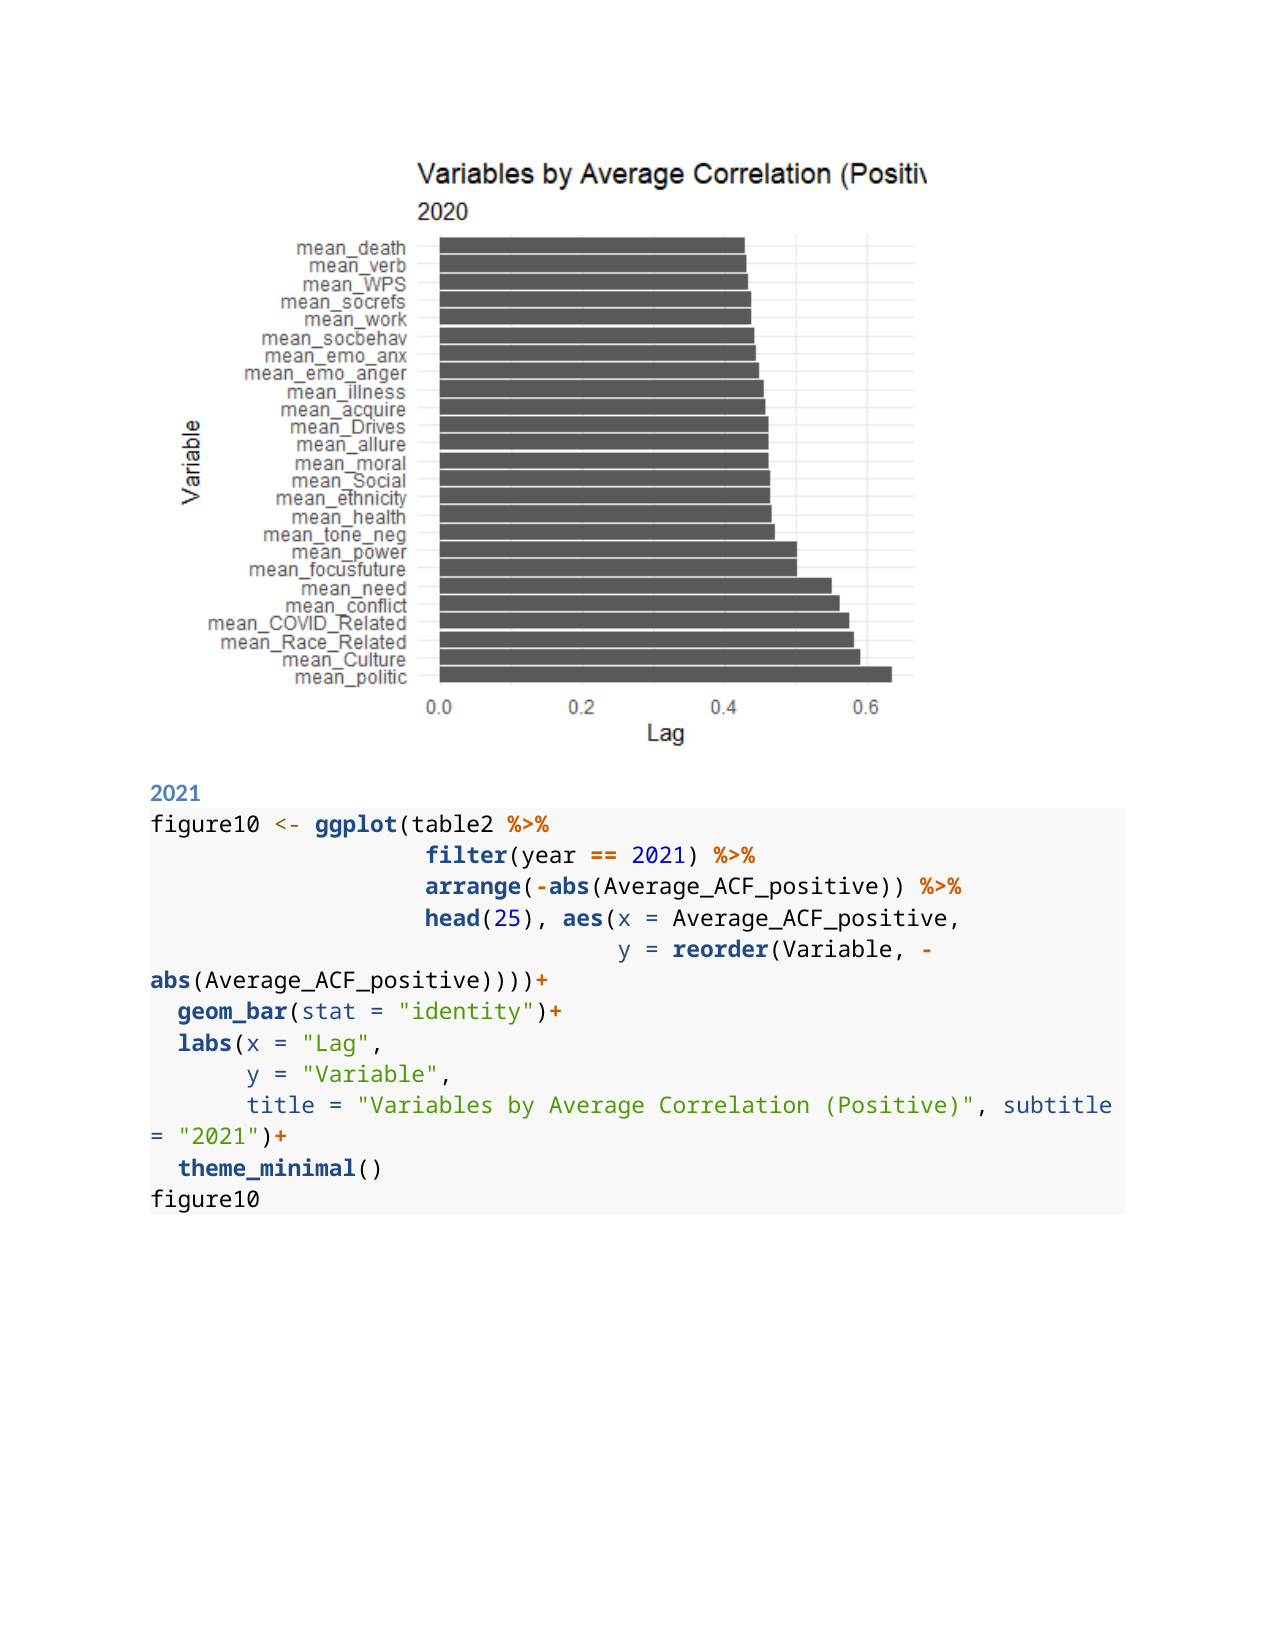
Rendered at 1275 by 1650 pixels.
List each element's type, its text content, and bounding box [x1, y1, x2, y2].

picture [168, 150, 927, 757]
subtitle 2021 [150, 777, 1125, 808]
text figure10 <- ggplot(table2 %>% filter(year == 2021) %>% arrange(-abs(Average_ACF_positive)) %>% head(25), aes(x = Average_ACF_positive, y = reorder(Variable, -abs(Average_ACF_positive))))+ geom_bar(stat = "identity")+ labs(x = "Lag", y = "Variable", title = "Variables by Average Correlation (Positive)", subtitle = "2021")+ theme_minimal() figure10 [260, 808, 1125, 1214]
